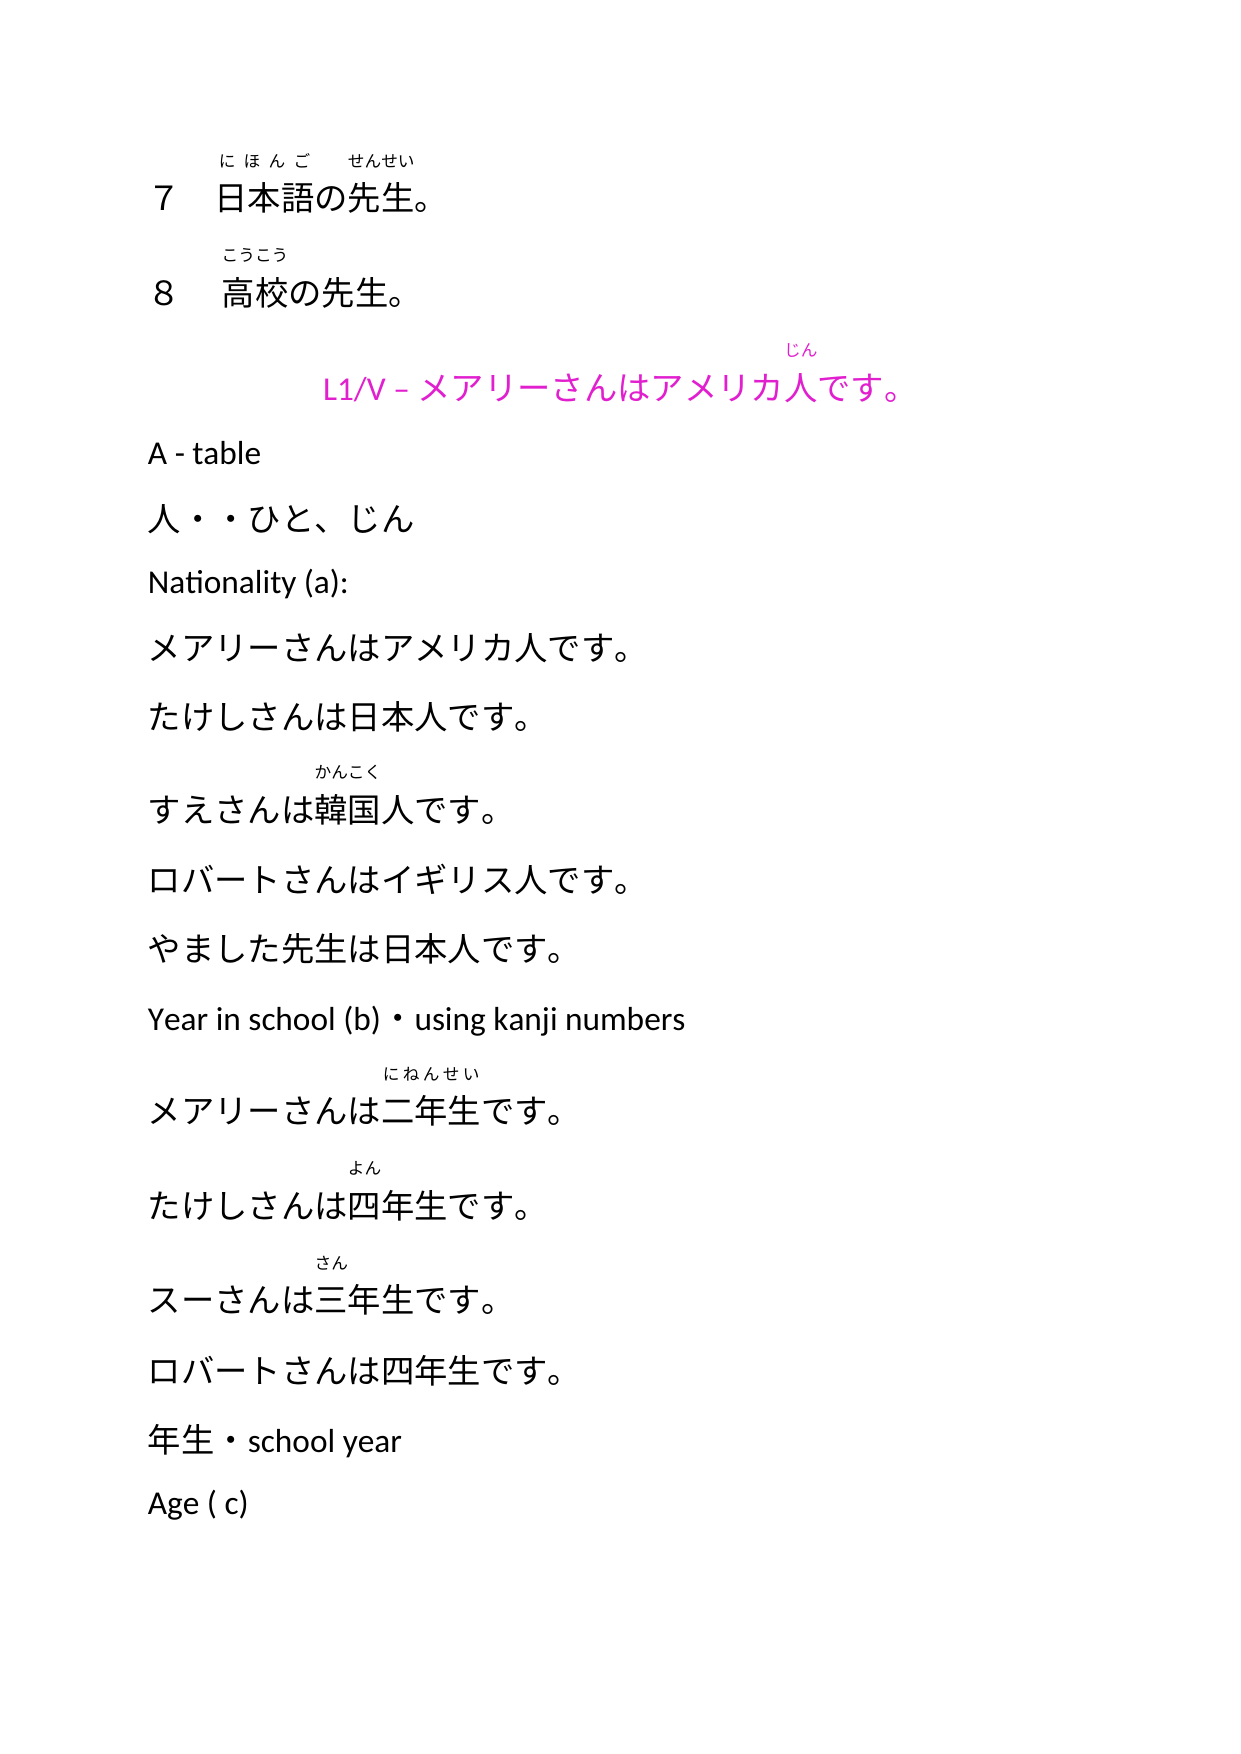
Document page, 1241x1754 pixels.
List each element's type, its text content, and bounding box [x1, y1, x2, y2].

text 人・・ひと、じん [148, 493, 1093, 541]
text Nationality (a): [148, 561, 1093, 602]
text ロバートさんはイギリス人です。 [148, 854, 1093, 902]
text スーさんは年生です。 [148, 1250, 1093, 1322]
text すえさんは人です。 [148, 759, 1093, 832]
text A - table [148, 432, 1093, 473]
text たけしさんは年生です。 [148, 1155, 1093, 1228]
text ７ の。 [148, 148, 1093, 220]
text メアリーさんはアメリカ人です。 [148, 622, 1093, 670]
text ８ の先生。 [148, 242, 1093, 315]
text Year in school (b)・using kanji numbers [148, 992, 1093, 1040]
text メアリーさんはです。 [148, 1061, 1093, 1133]
text やました先生は日本人です。 [148, 923, 1093, 971]
text L1/V – メアリーさんはアメリカです。 [148, 337, 1093, 409]
text ロバートさんは四年生です。 [148, 1345, 1093, 1393]
text Age ( c) [148, 1482, 1093, 1523]
text たけしさんは日本人です。 [148, 691, 1093, 739]
text 年生・school year [148, 1414, 1093, 1462]
